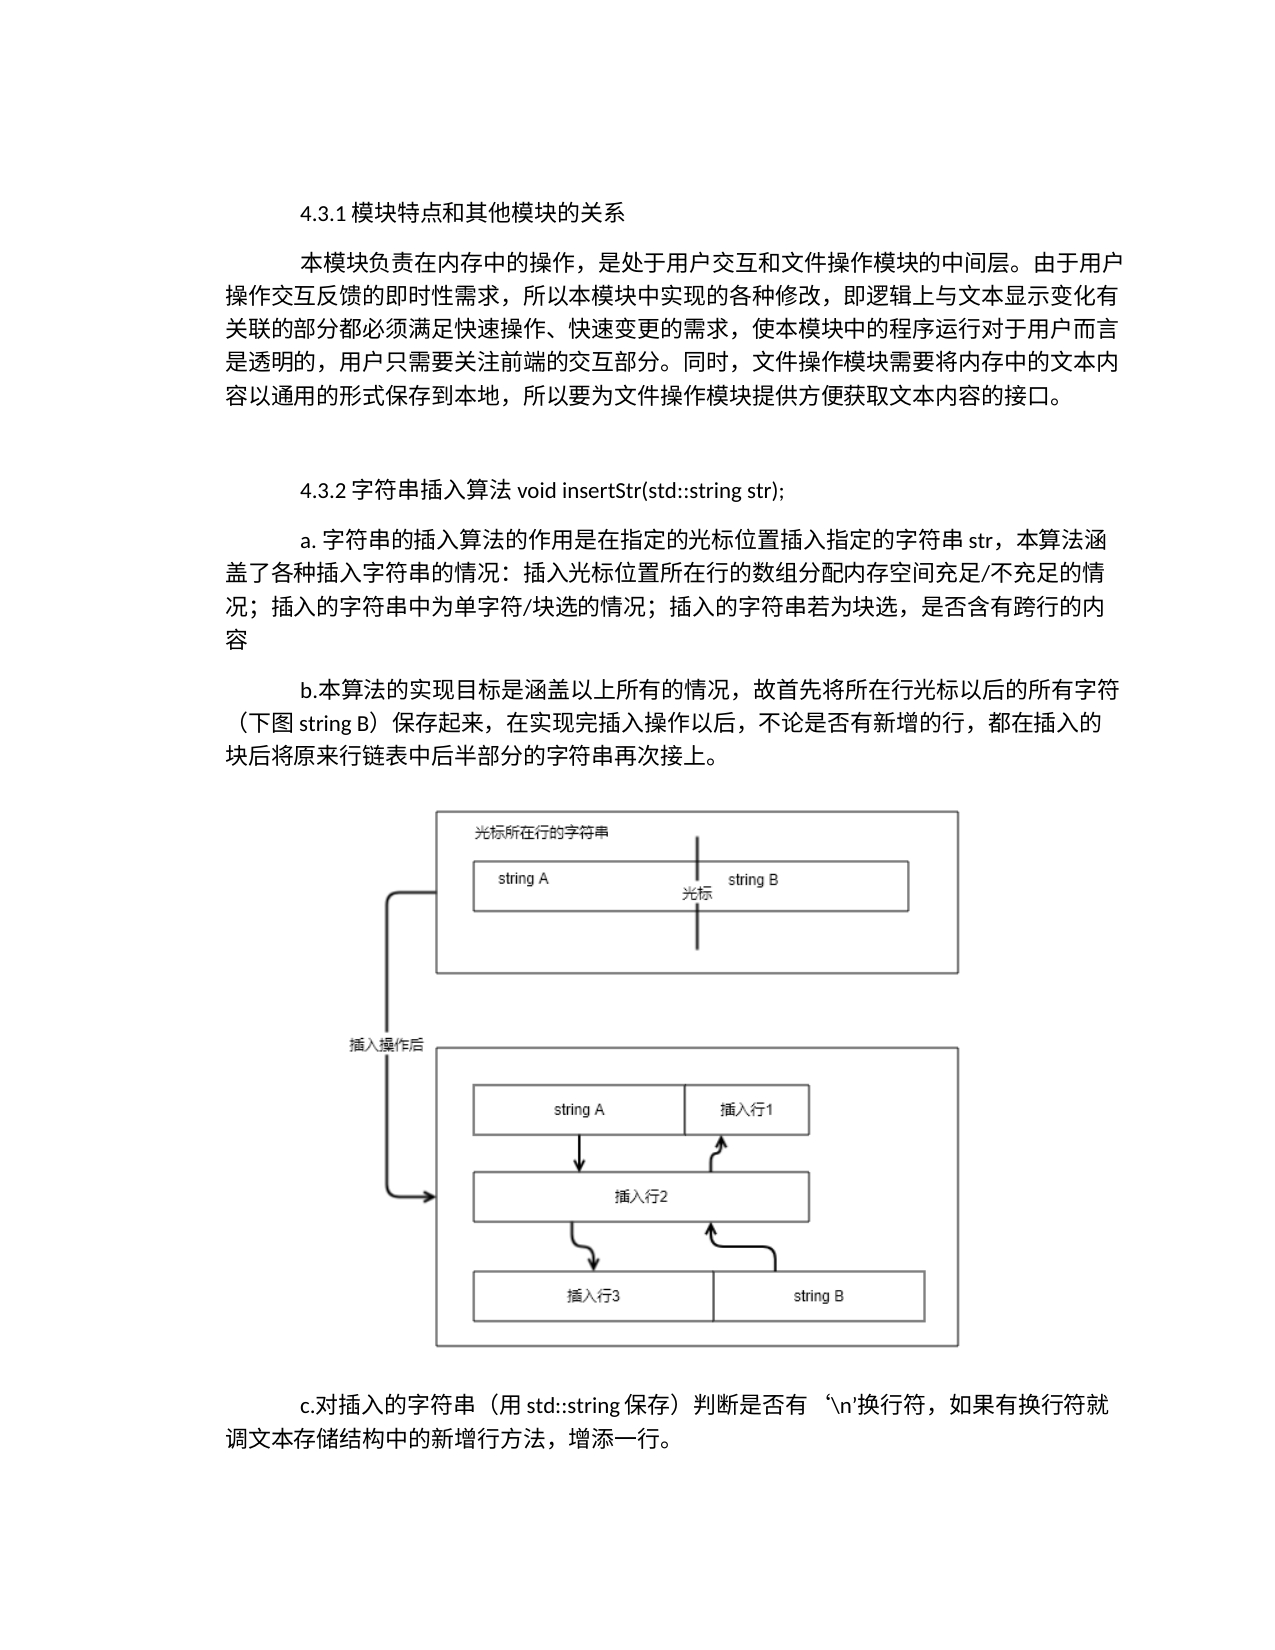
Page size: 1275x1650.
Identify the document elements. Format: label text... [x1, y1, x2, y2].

text 本模块负责在内存中的操作，是处于用户交互和文件操作模块的中间层。由于用户操作交互反馈的即时性需求，所以本模块中实现的各种修改，即逻辑上与文本显示变化有关联的部分都必须满足快速操作、快速变更的需求，使本模块中的程序运行对于用户而言是透明的，用户只需要关注前端的交互部分。同时，文件操作模块需要将内存中的文本内容以通用的形式保存到本地，所以要为文件操作模块提供方便获取文本内容的接口。 [225, 244, 1125, 411]
picture [300, 787, 983, 1371]
text b.本算法的实现目标是涵盖以上所有的情况，故首先将所在行光标以后的所有字符（下图 string B）保存起来，在实现完插入操作以后，不论是否有新增的行，都在插入的块后将原来行链表中后半部分的字符串再次接上。 [225, 672, 1125, 771]
text 4.3.2 字符串插入算法 void insertStr(std::string str); [225, 472, 1125, 505]
text c.对插入的字符串（用std::string保存）判断是否有‘\n’换行符，如果有换行符就调文本存储结构中的新增行方法，增添一行。 [225, 1387, 1125, 1454]
text a. 字符串的插入算法的作用是在指定的光标位置插入指定的字符串str，本算法涵盖了各种插入字符串的情况：插入光标位置所在行的数组分配内存空间充足/不充足的情况；插入的字符串中为单字符/块选的情况；插入的字符串若为块选，是否含有跨行的内容 [225, 522, 1125, 655]
text 4.3.1模块特点和其他模块的关系 [150, 195, 1125, 228]
